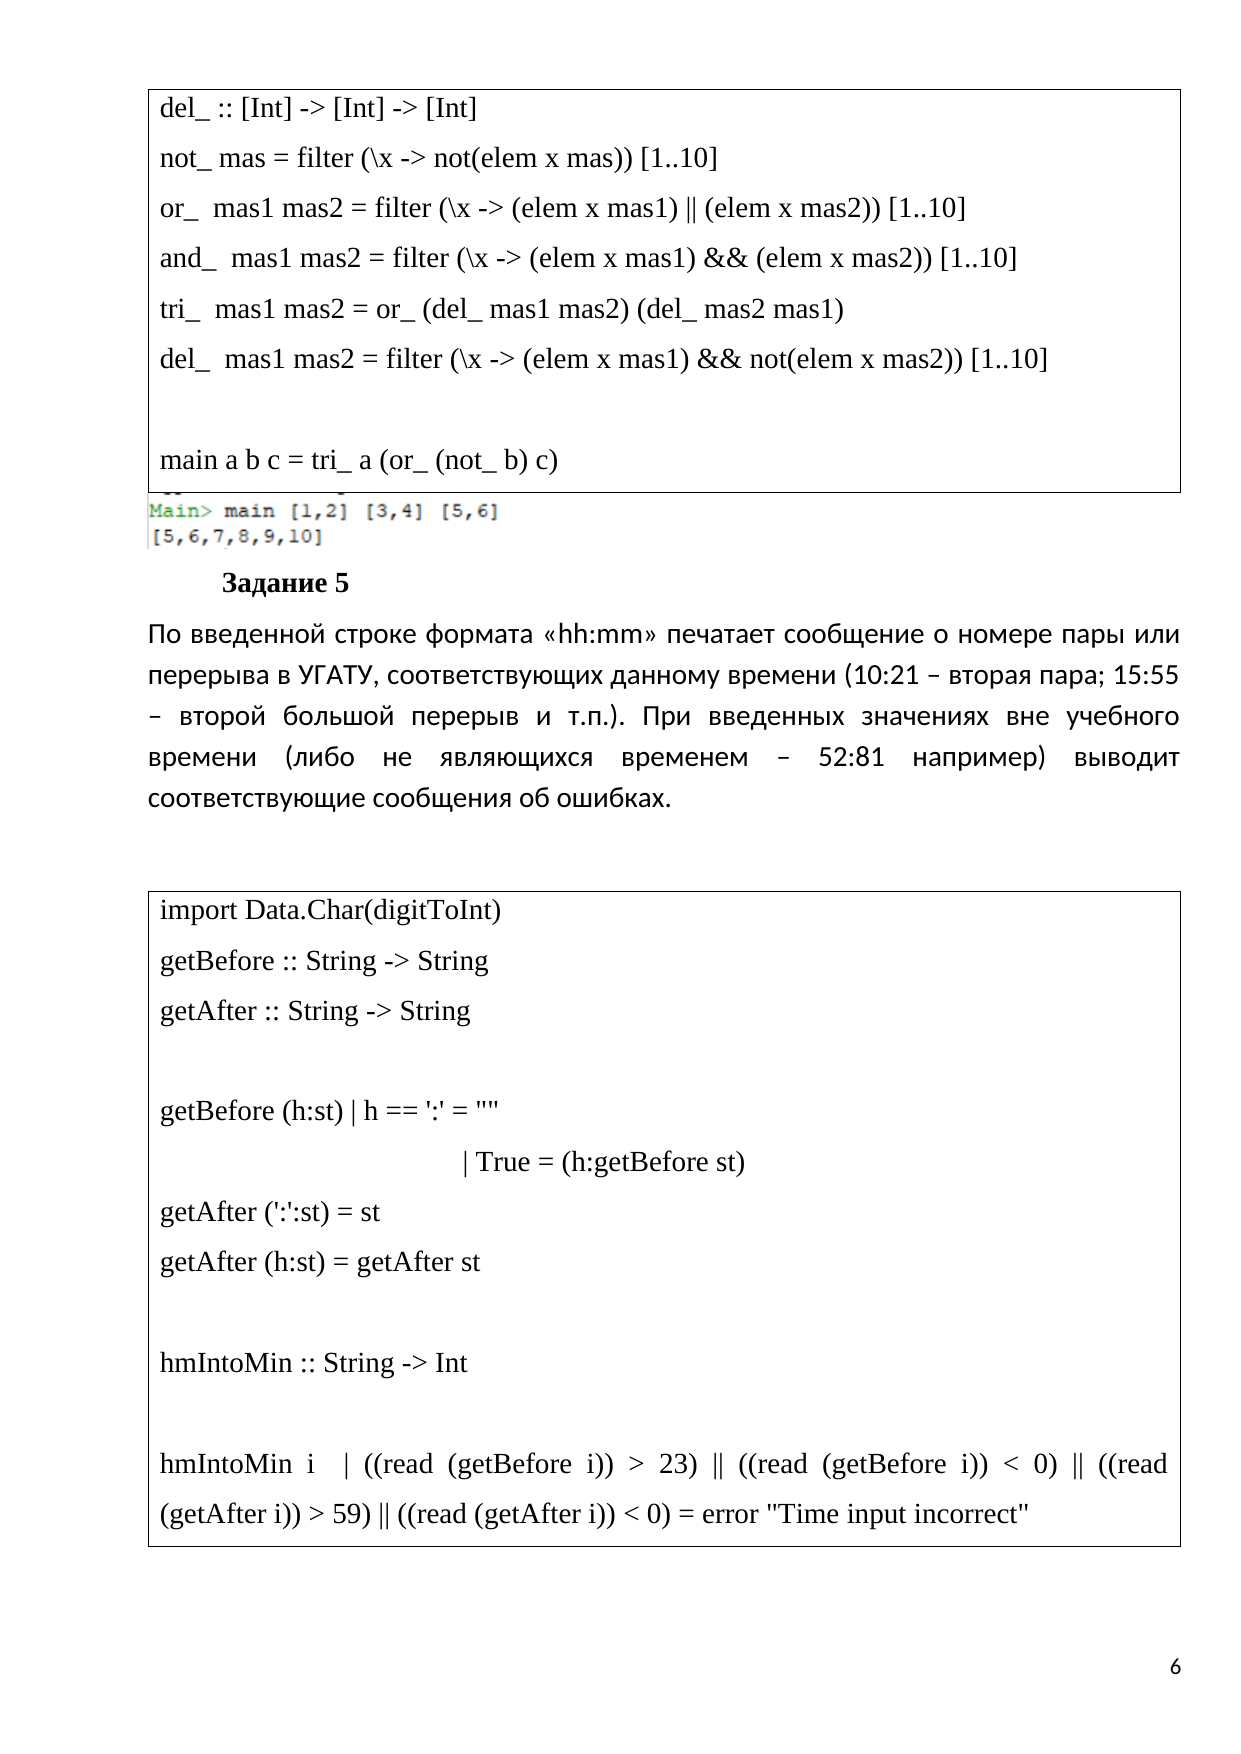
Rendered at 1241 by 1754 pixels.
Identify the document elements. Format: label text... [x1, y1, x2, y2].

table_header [149, 90, 1180, 492]
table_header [149, 892, 1180, 1546]
picture [147, 493, 511, 549]
text По введенной строке формата «hh:mm» печатает сообщение о номере пары или перерыва в УГАТУ, соответствующих данному времени (10:21 – вторая пара; 15:55 – второй большой перерыв и т.п.). При введенных значениях вне учебного времени (либо не являющихся временем – 52:81 например) выводит соответствующие сообщения об ошибках. [148, 615, 1181, 815]
text Задание 5 [148, 565, 1181, 599]
